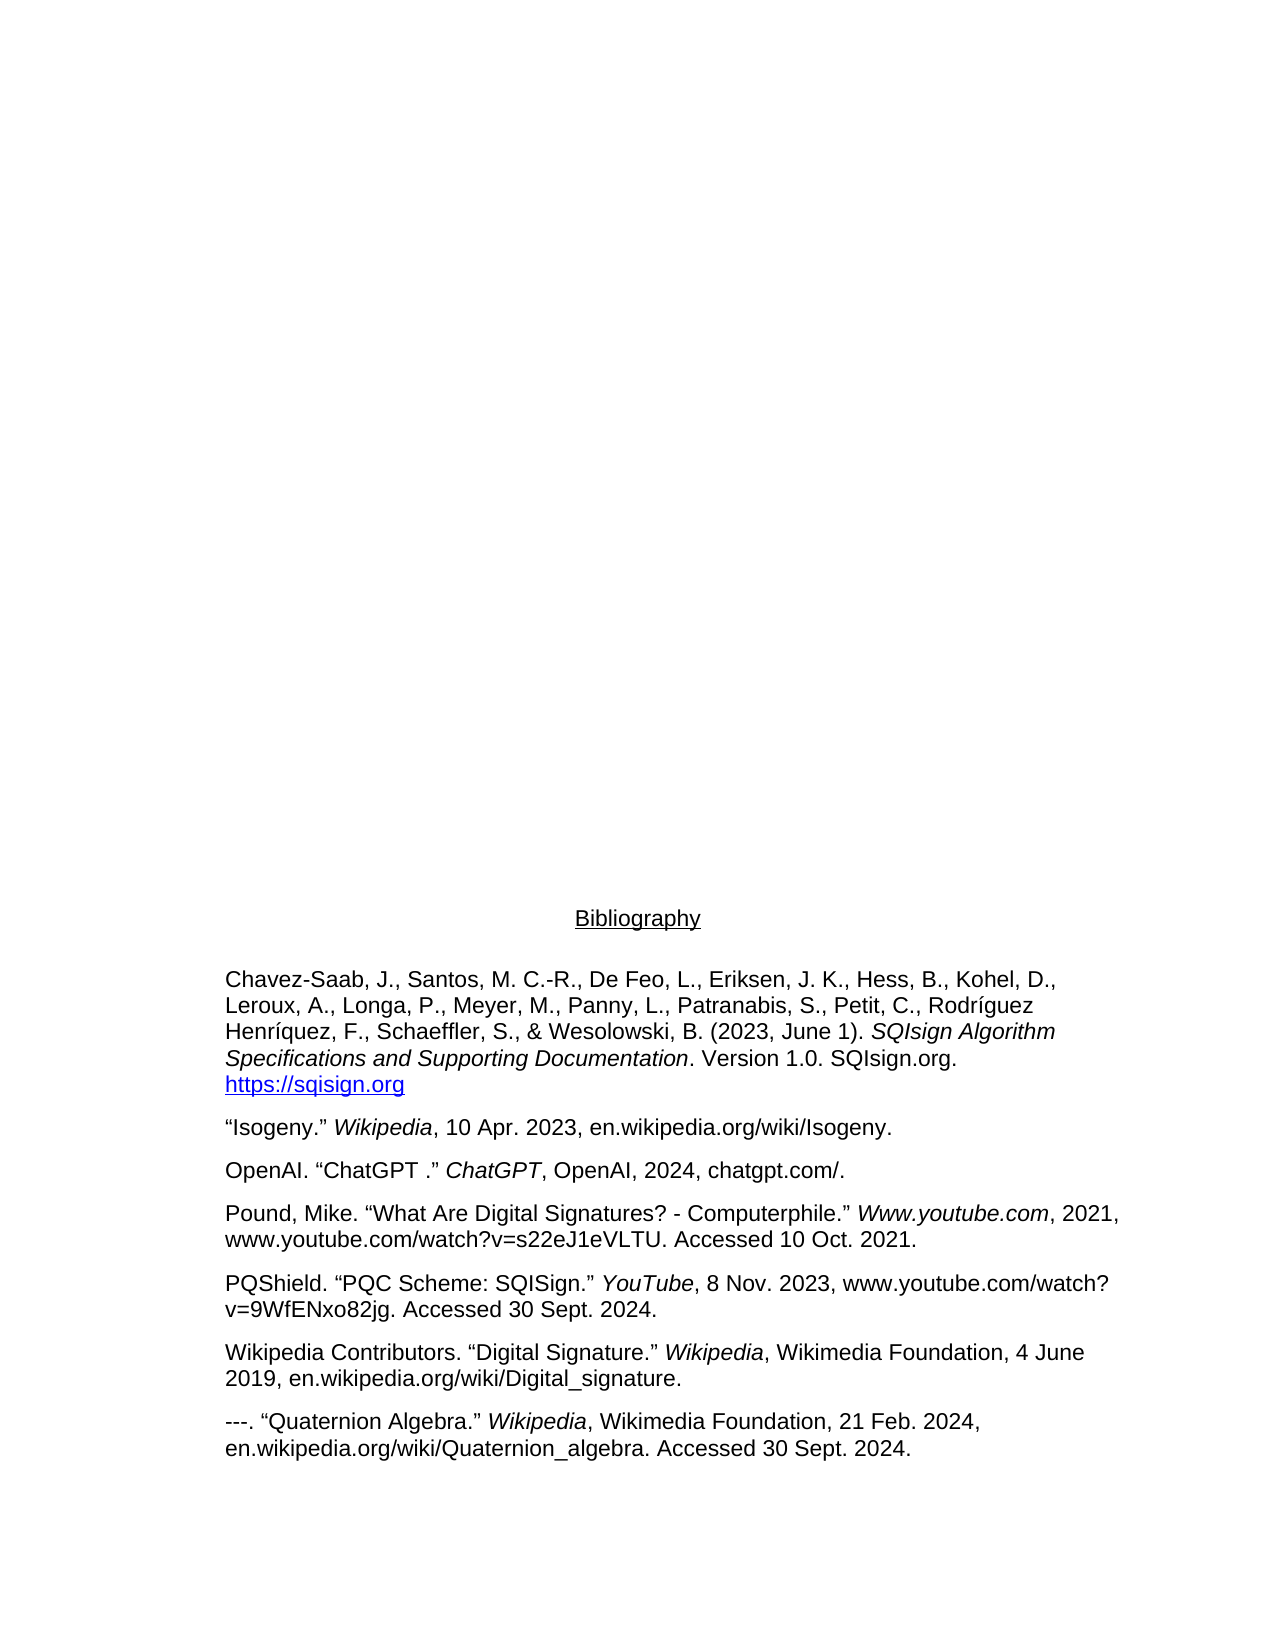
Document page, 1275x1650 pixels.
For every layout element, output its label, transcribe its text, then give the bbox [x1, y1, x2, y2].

text Wikipedia Contributors. “Digital Signature.” Wikipedia, Wikimedia Foundation, 4 June 2019, en.wikipedia.org/wiki/Digital_signature. [225, 1339, 1125, 1392]
text PQShield. “PQC Scheme: SQISign.” YouTube, 8 Nov. 2023, www.youtube.com/watch?v=9WfENxo82jg. Accessed 30 Sept. 2024. [225, 1269, 1125, 1322]
text OpenAI. “ChatGPT .” ChatGPT, OpenAI, 2024, chatgpt.com/. [225, 1157, 1125, 1183]
text Pound, Mike. “What Are Digital Signatures? - Computerphile.” Www.youtube.com, 2021, www.youtube.com/watch?v=s22eJ1eVLTU. Accessed 10 Oct. 2021. [225, 1200, 1125, 1253]
text Bibliography [150, 905, 1125, 932]
text ---. “Quaternion Algebra.” Wikipedia, Wikimedia Foundation, 21 Feb. 2024, en.wikipedia.org/wiki/Quaternion_algebra. Accessed 30 Sept. 2024. [225, 1408, 1125, 1461]
text “Isogeny.” Wikipedia, 10 Apr. 2023, en.wikipedia.org/wiki/Isogeny. [225, 1114, 1125, 1140]
text Chavez-Saab, J., Santos, M. C.-R., De Feo, L., Eriksen, J. K., Hess, B., Kohel, D., Leroux, A., Longa, P., Meyer, M., Panny, L., Patranabis, S., Petit, C., Rodríguez Henríquez, F., Schaeffler, S., & Wesolowski, B. (2023, June 1). SQIsign Algorithm Specifications and Supporting Documentation. Version 1.0. SQIsign.org. https://sqisign.org [225, 966, 1125, 1097]
